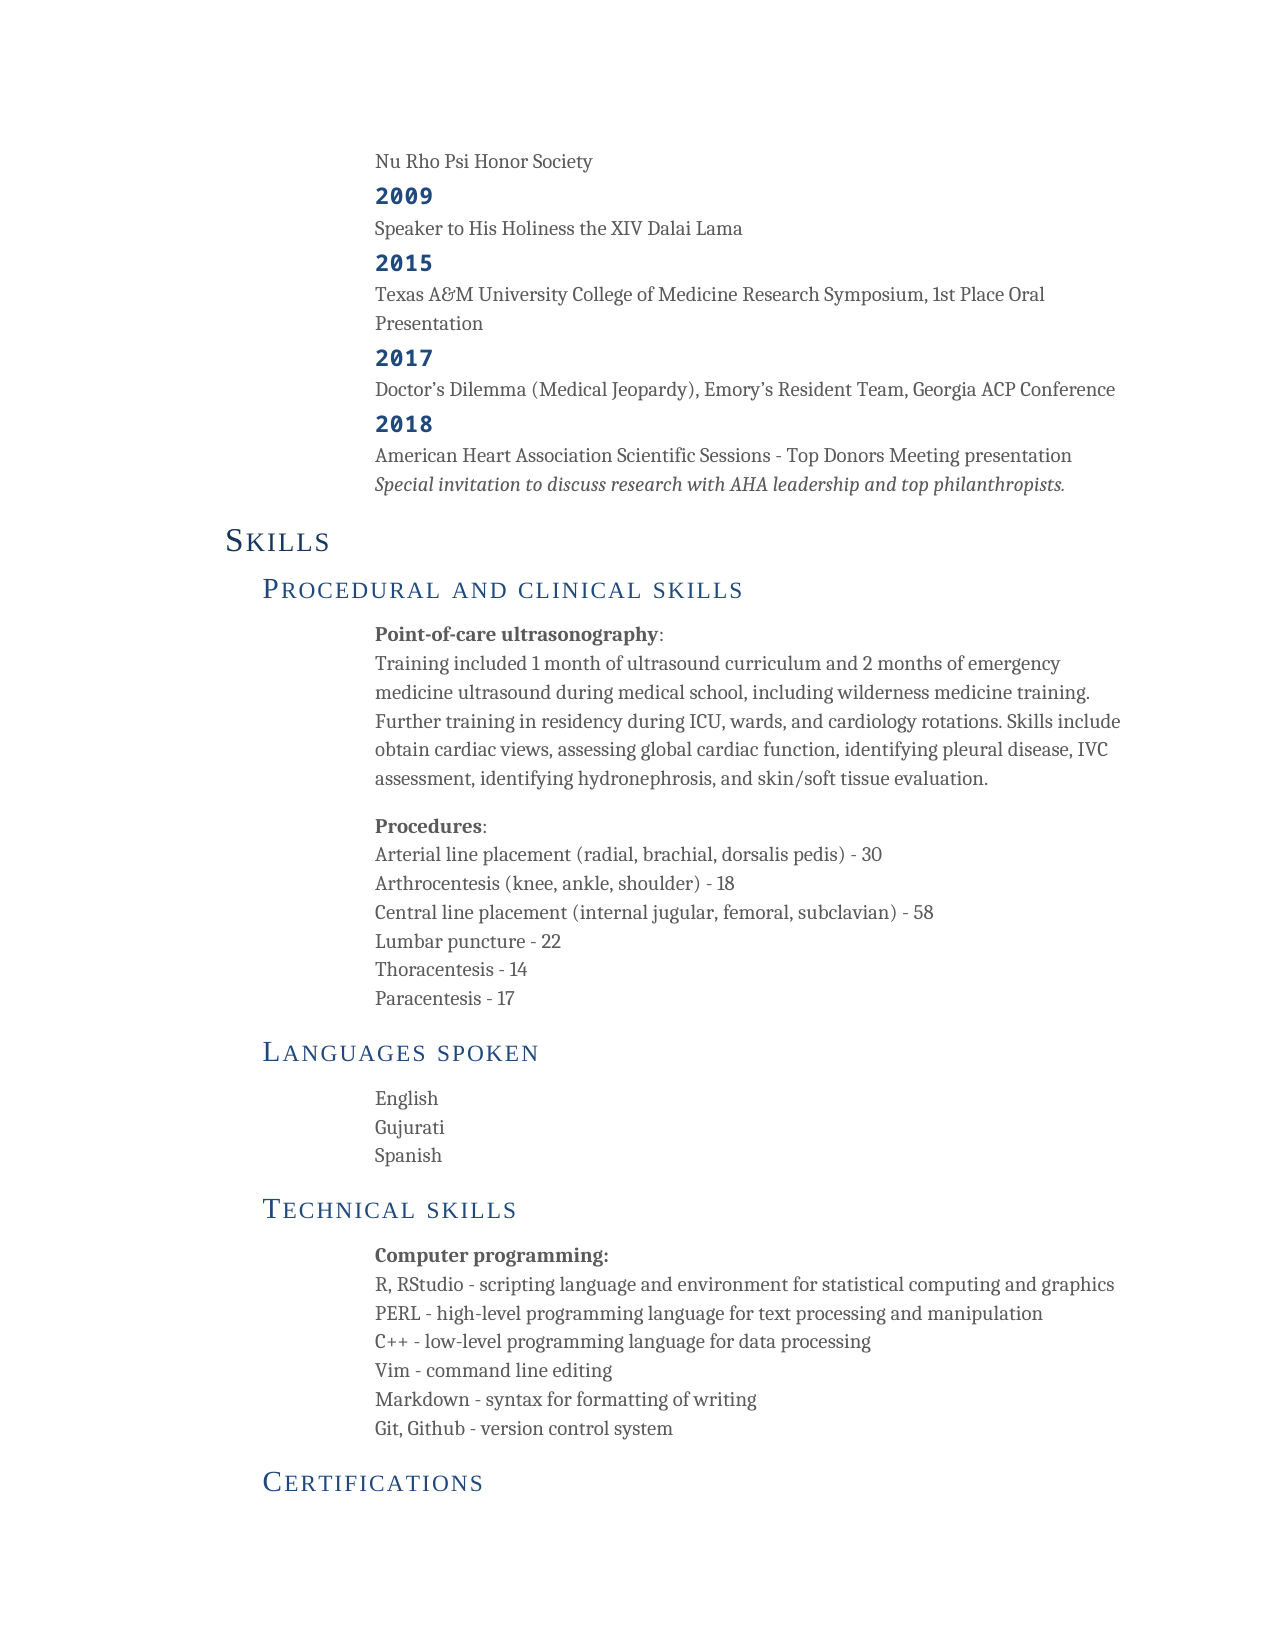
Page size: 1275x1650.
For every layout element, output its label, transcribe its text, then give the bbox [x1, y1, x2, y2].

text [375, 150, 1125, 496]
subtitle Technical skills [262, 1192, 1125, 1225]
text English Gujurati Spanish [375, 1087, 1125, 1168]
subtitle Certifications [262, 1464, 1125, 1497]
subtitle Procedural and clinical skills [262, 571, 1125, 604]
text Procedures: Arterial line placement (radial, brachial, dorsalis pedis) - 30 Arthrocentesis (knee, ankle, shoulder) - 18 Central line placement (internal jugular, femoral, subclavian) - 58 Lumbar puncture - 22 Thoracentesis - 14 Paracentesis - 17 [375, 814, 1125, 1011]
text Point-of-care ultrasonography: Training included 1 month of ultrasound curriculum and 2 months of emergency medicine ultrasound during medical school, including wilderness medicine training. Further training in residency during ICU, wards, and cardiology rotations. Skills include obtain cardiac views, assessing global cardiac function, identifying pleural disease, IVC assessment, identifying hydronephrosis, and skin/soft tissue evaluation. [375, 623, 1125, 791]
subtitle Languages spoken [262, 1034, 1125, 1068]
text Computer programming: R, RStudio - scripting language and environment for statistical computing and graphics PERL - high-level programming language for text processing and manipulation C++ - low-level programming language for data processing Vim - command line editing Markdown - syntax for formatting of writing Git, Github - version control system [375, 1244, 1125, 1440]
subtitle Skills [225, 520, 1125, 558]
